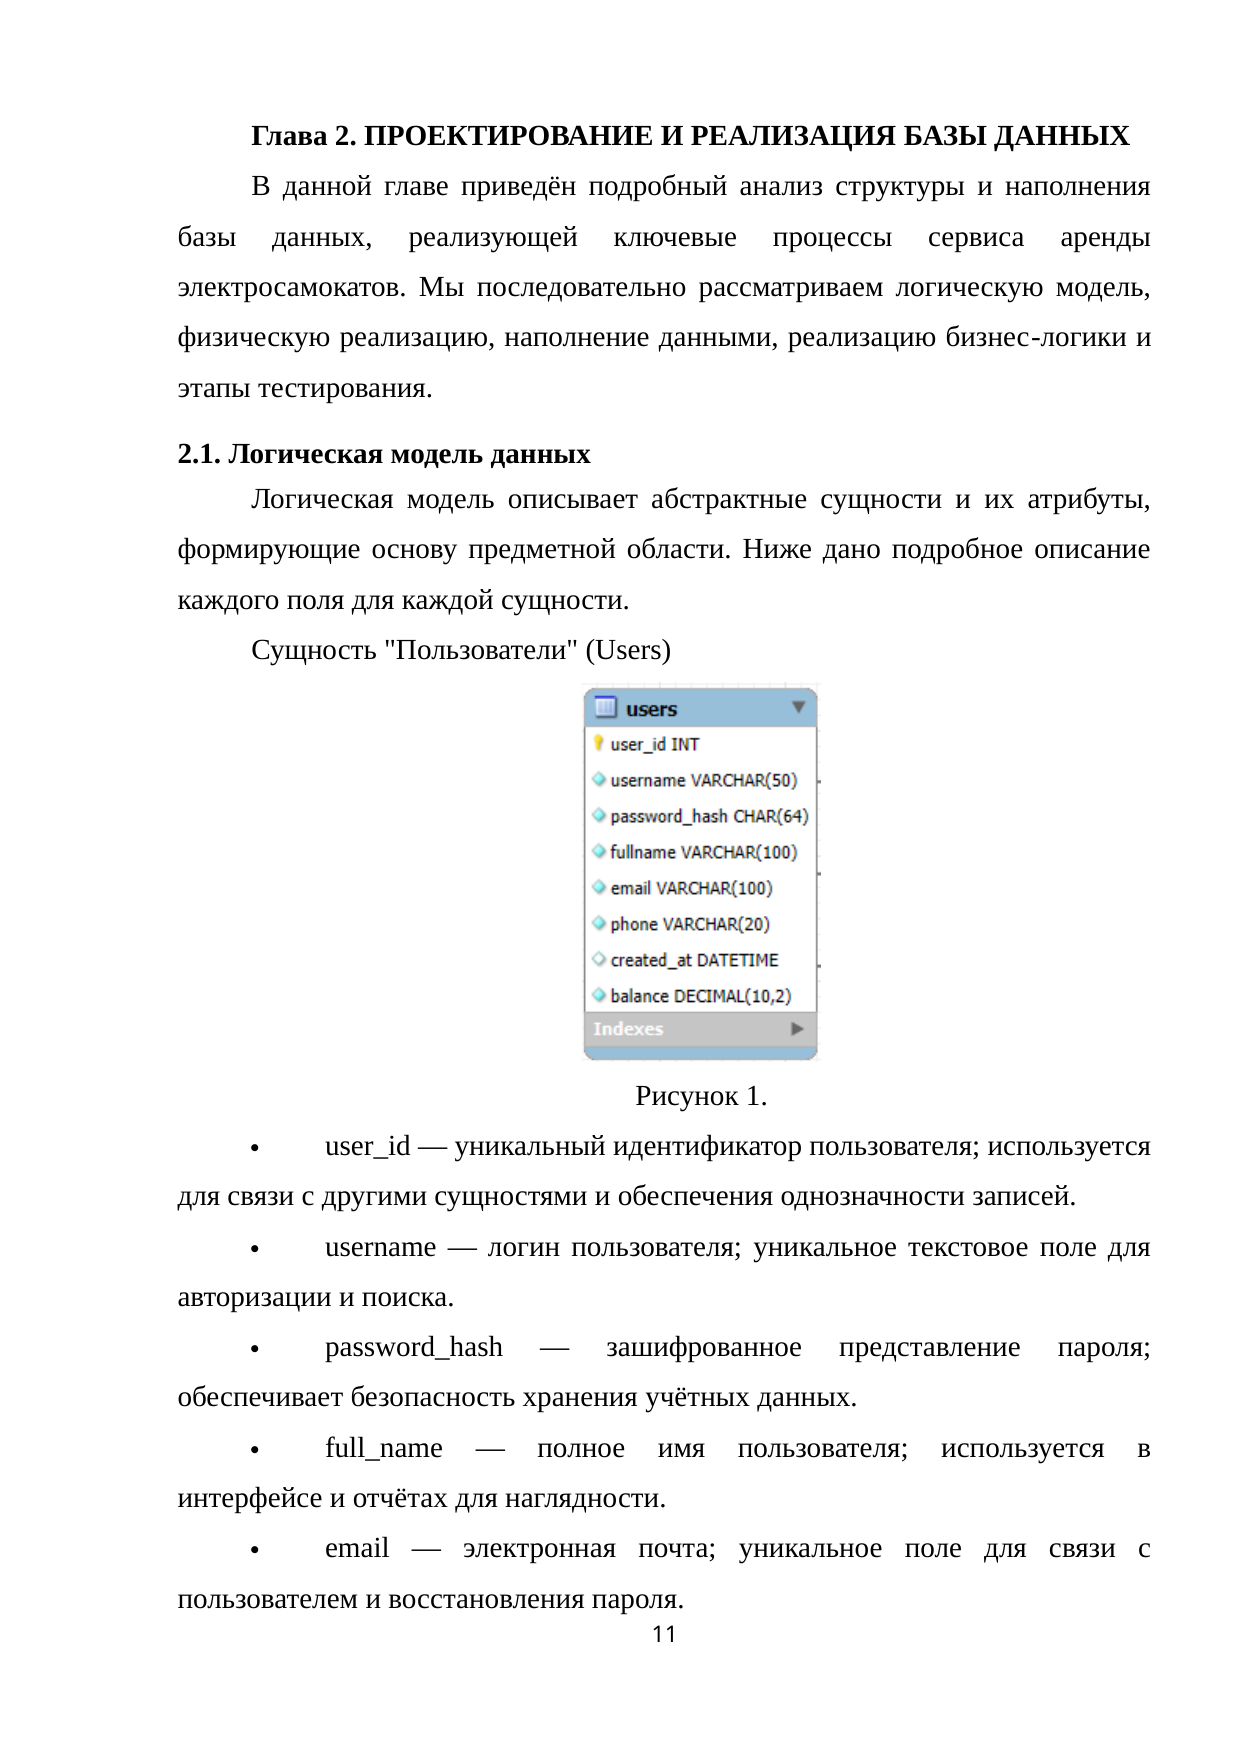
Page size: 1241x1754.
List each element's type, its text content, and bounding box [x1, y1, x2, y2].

list full_name — полное имя пользователя; используется в интерфейсе и отчётах для наглядности. [177, 1430, 1152, 1514]
text В данной главе приведён подробный анализ структуры и наполнения базы данных, реализующей ключевые процессы сервиса аренды электросамокатов. Мы последовательно рассматриваем логическую модель, физическую реализацию, наполнение данными, реализацию бизнес-логики и этапы тестирования. [177, 168, 1152, 403]
subtitle Глава 2. ПРОЕКТИРОВАНИЕ И РЕАЛИЗАЦИЯ БАЗЫ ДАННЫХ [177, 118, 1152, 152]
text Логическая модель описывает абстрактные сущности и их атрибуты, формирующие основу предметной области. Ниже дано подробное описание каждого поля для каждой сущности. [177, 481, 1152, 615]
list password_hash — зашифрованное представление пароля; обеспечивает безопасность хранения учётных данных. [177, 1329, 1152, 1413]
list email — электронная почта; уникальное поле для связи с пользователем и восстановления пароля. [177, 1531, 1152, 1614]
list user_id — уникальный идентификатор пользователя; используется для связи с другими сущностями и обеспечения однозначности записей. [177, 1128, 1152, 1212]
text Сущность "Пользователи" (Users) [177, 632, 1152, 666]
text Рисунок 1. [177, 1078, 1152, 1111]
picture [581, 682, 821, 1062]
subtitle 2.1. Логическая модель данных [177, 437, 1152, 470]
list username — логин пользователя; уникальное текстовое поле для авторизации и поиска. [177, 1229, 1152, 1312]
